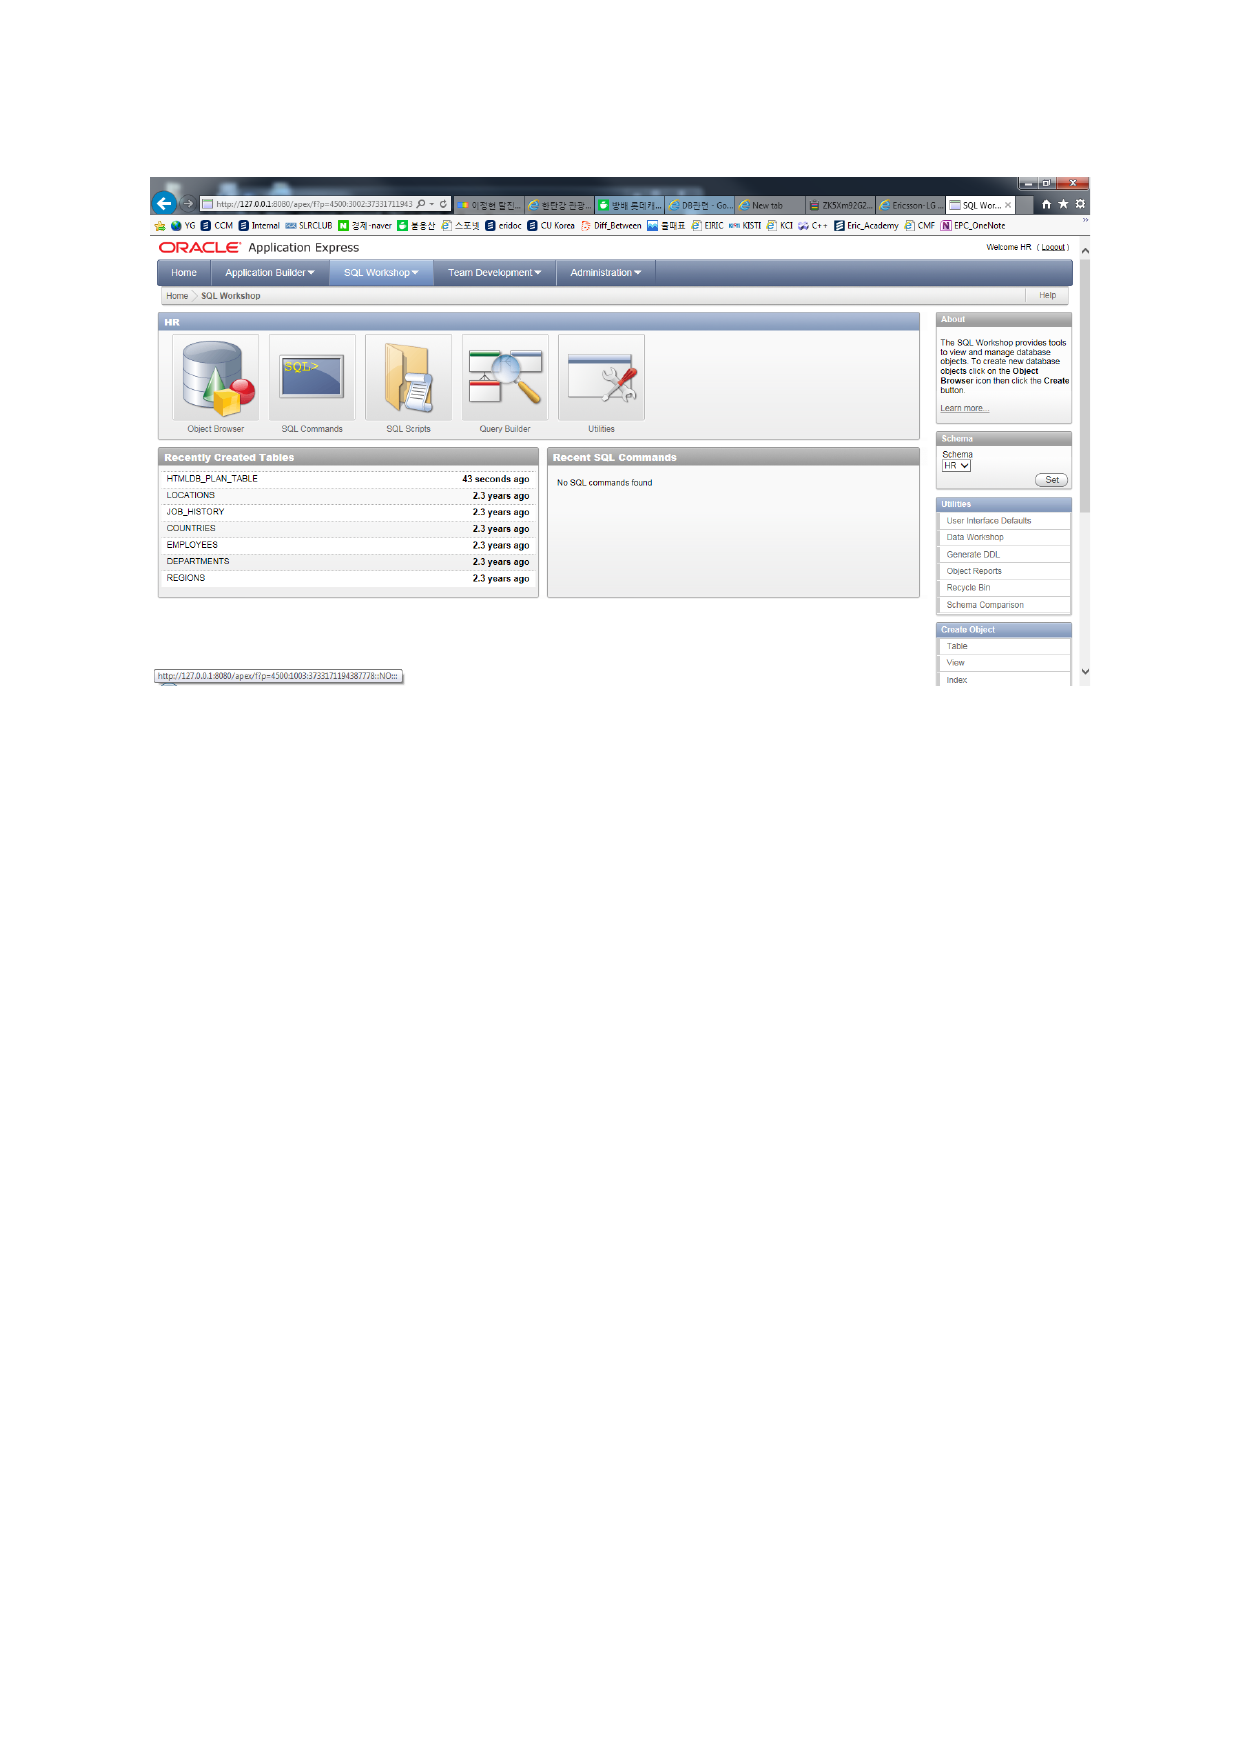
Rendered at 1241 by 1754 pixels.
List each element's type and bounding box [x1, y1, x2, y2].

picture [150, 177, 1091, 686]
